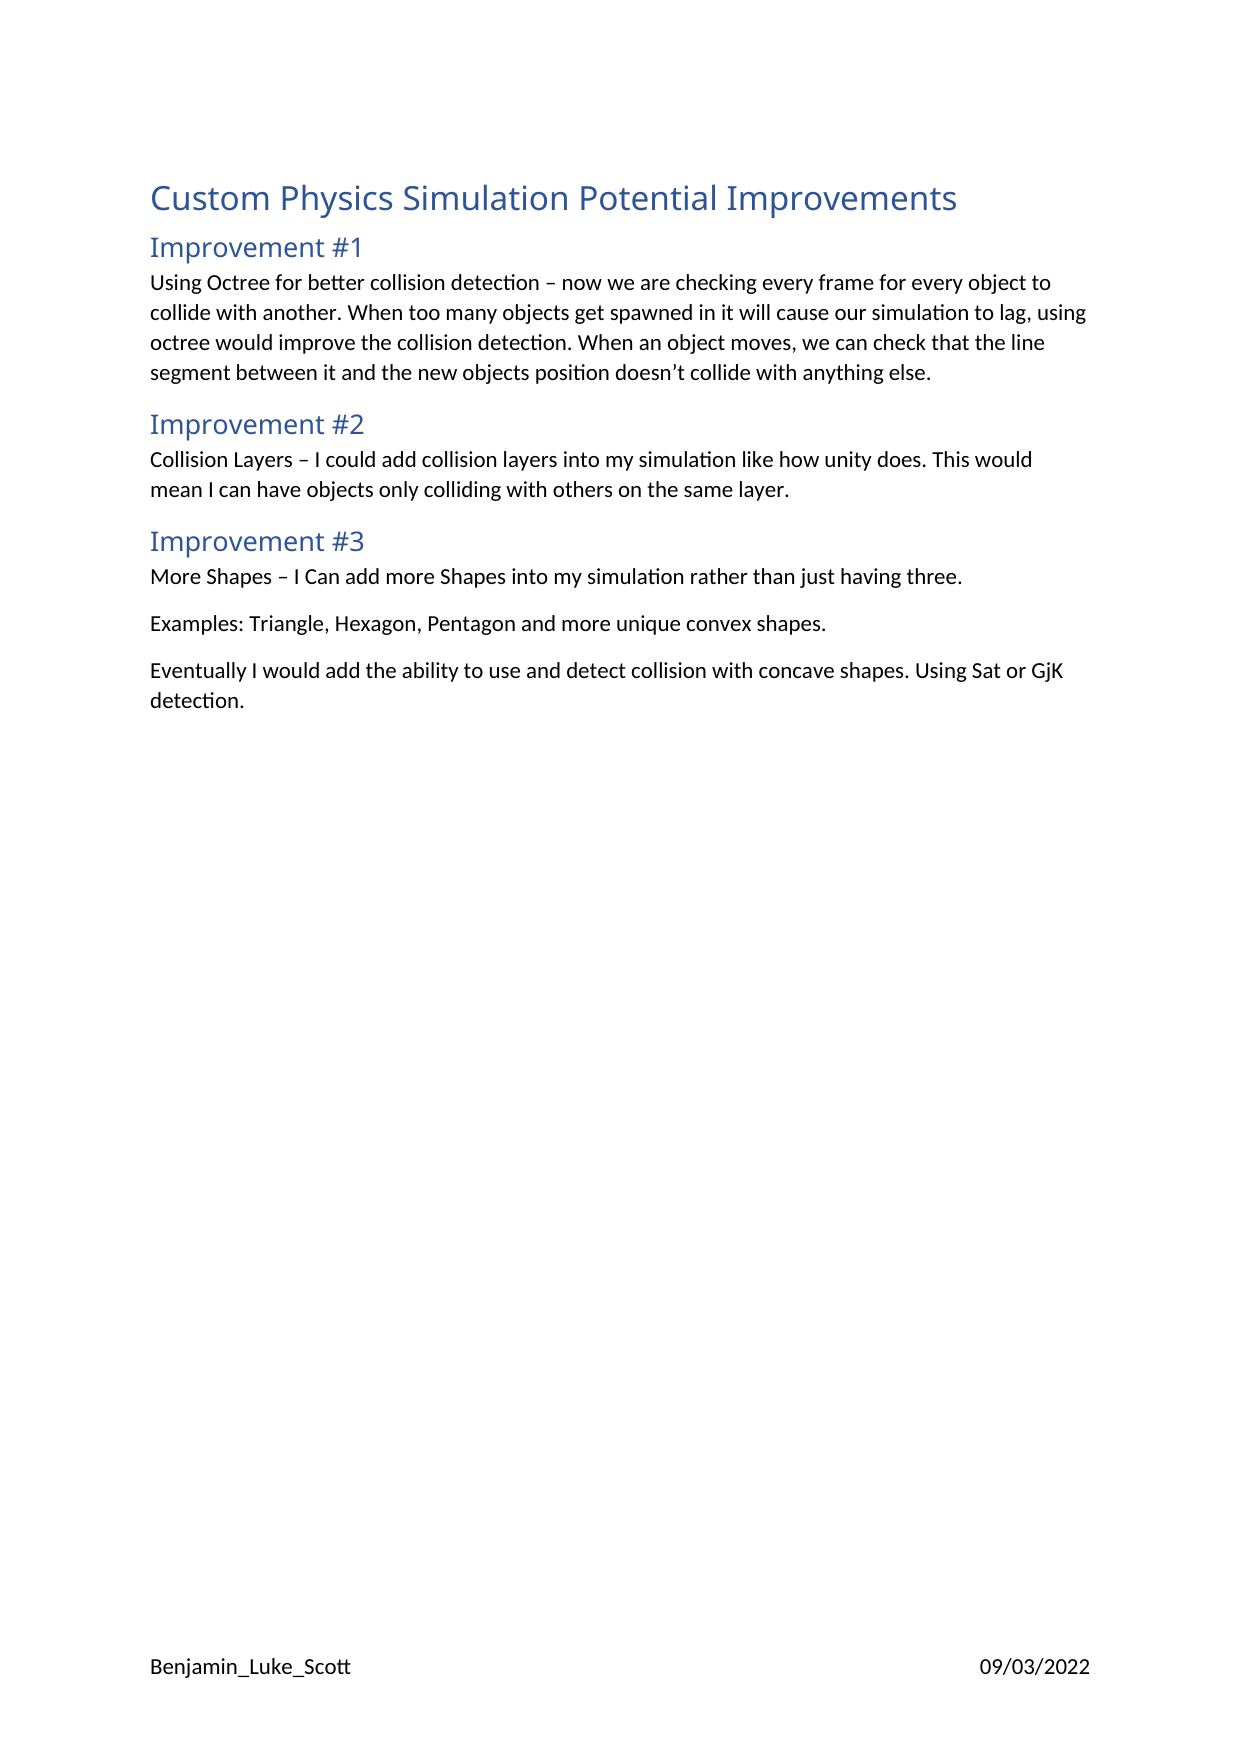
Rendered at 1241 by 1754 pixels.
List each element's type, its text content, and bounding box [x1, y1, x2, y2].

subtitle Custom Physics Simulation Potential Improvements [150, 175, 1090, 220]
text Eventually I would add the ability to use and detect collision with concave shapes. Using Sat or GjK detection. [150, 656, 1090, 714]
text Using Octree for better collision detection – now we are checking every frame for every object to collide with another. When too many objects get spawned in it will cause our simulation to lag, using octree would improve the collision detection. When an object moves, we can check that the line segment between it and the new objects position doesn’t collide with anything else. [150, 268, 1090, 387]
text More Shapes – I Can add more Shapes into my simulation rather than just having three. [150, 562, 1090, 590]
subtitle Improvement #1 [150, 228, 1090, 265]
text Collision Layers – I could add collision layers into my simulation like how unity does. This would mean I can have objects only colliding with others on the same layer. [150, 445, 1090, 503]
subtitle Improvement #2 [150, 405, 1090, 442]
subtitle Improvement #3 [150, 522, 1090, 559]
text Examples: Triangle, Hexagon, Pentagon and more unique convex shapes. [150, 609, 1090, 637]
